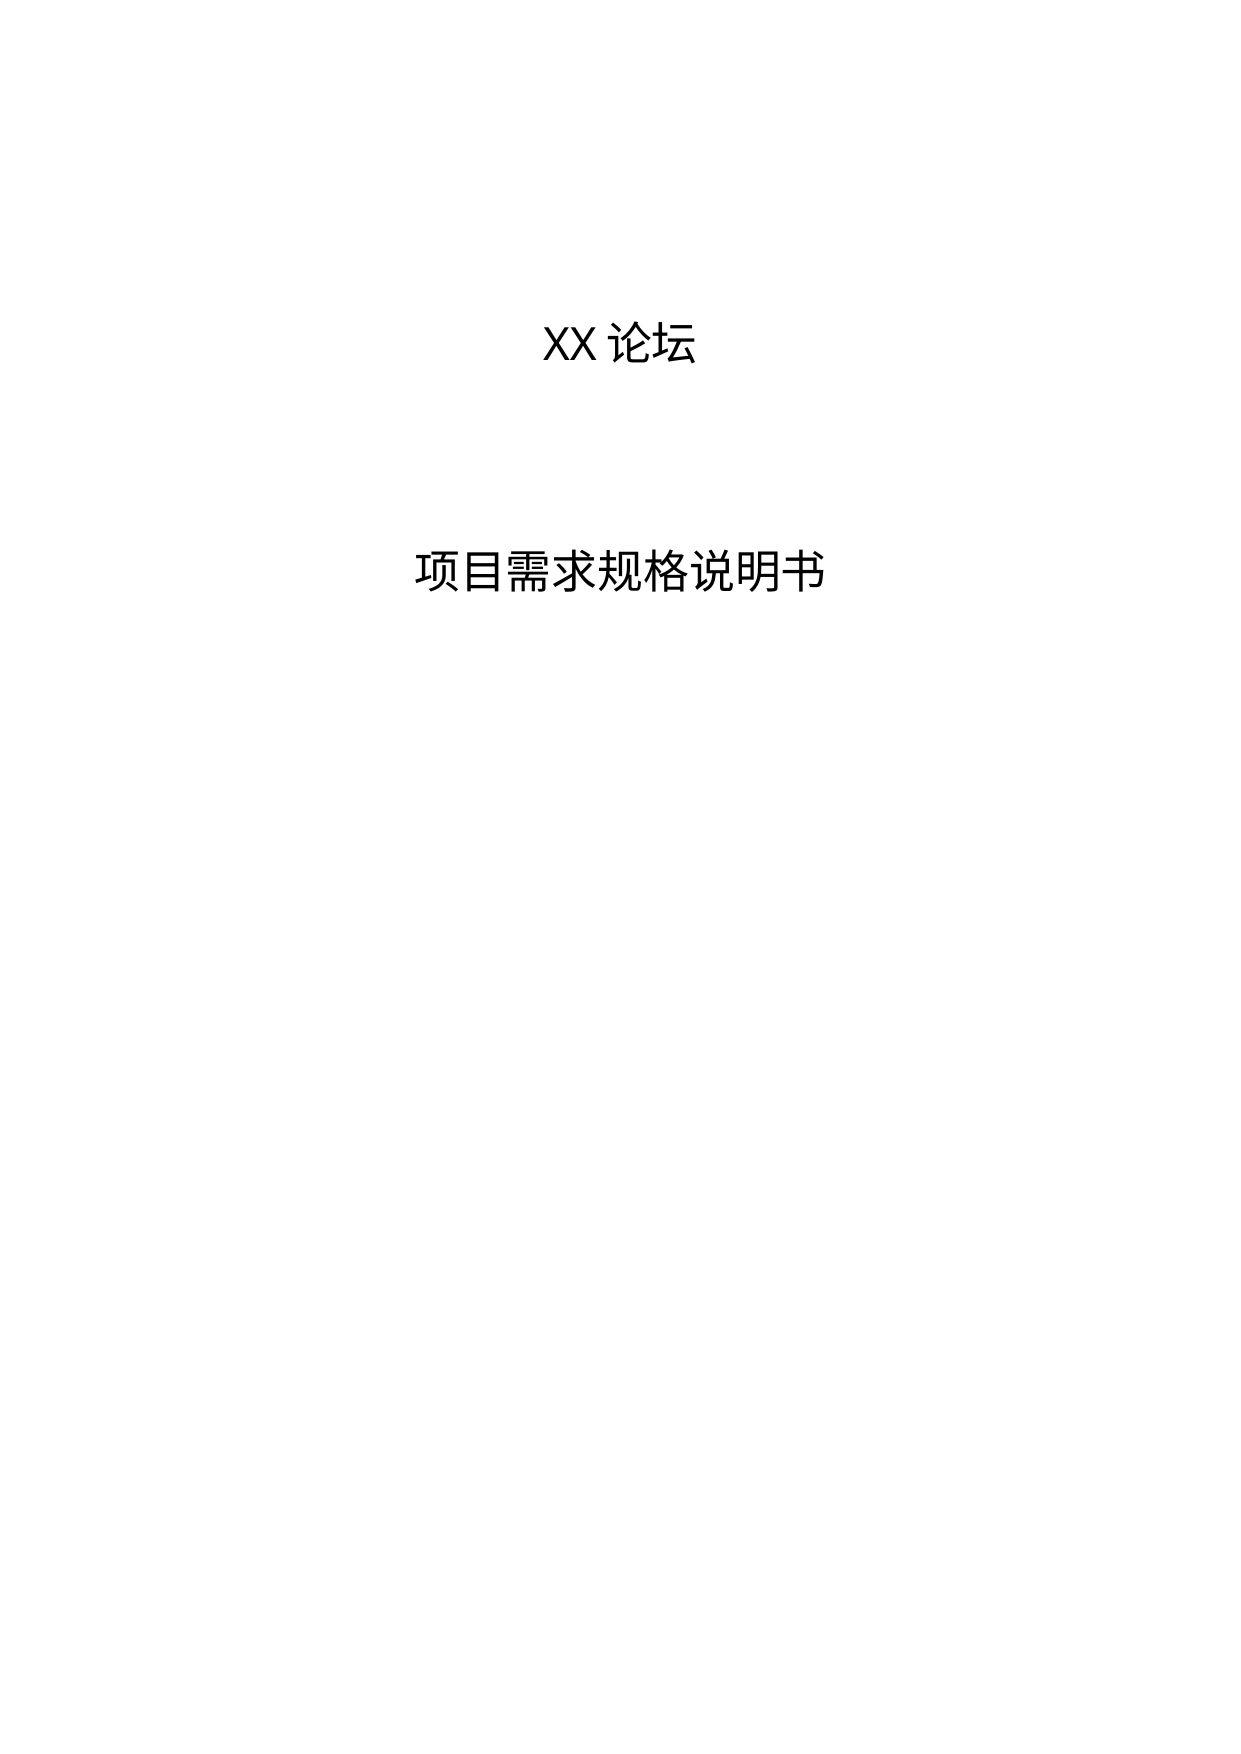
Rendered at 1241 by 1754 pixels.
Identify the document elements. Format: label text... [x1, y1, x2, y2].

text 项目需求规格说明书 [187, 519, 1053, 617]
text XX论坛 [187, 292, 1053, 389]
